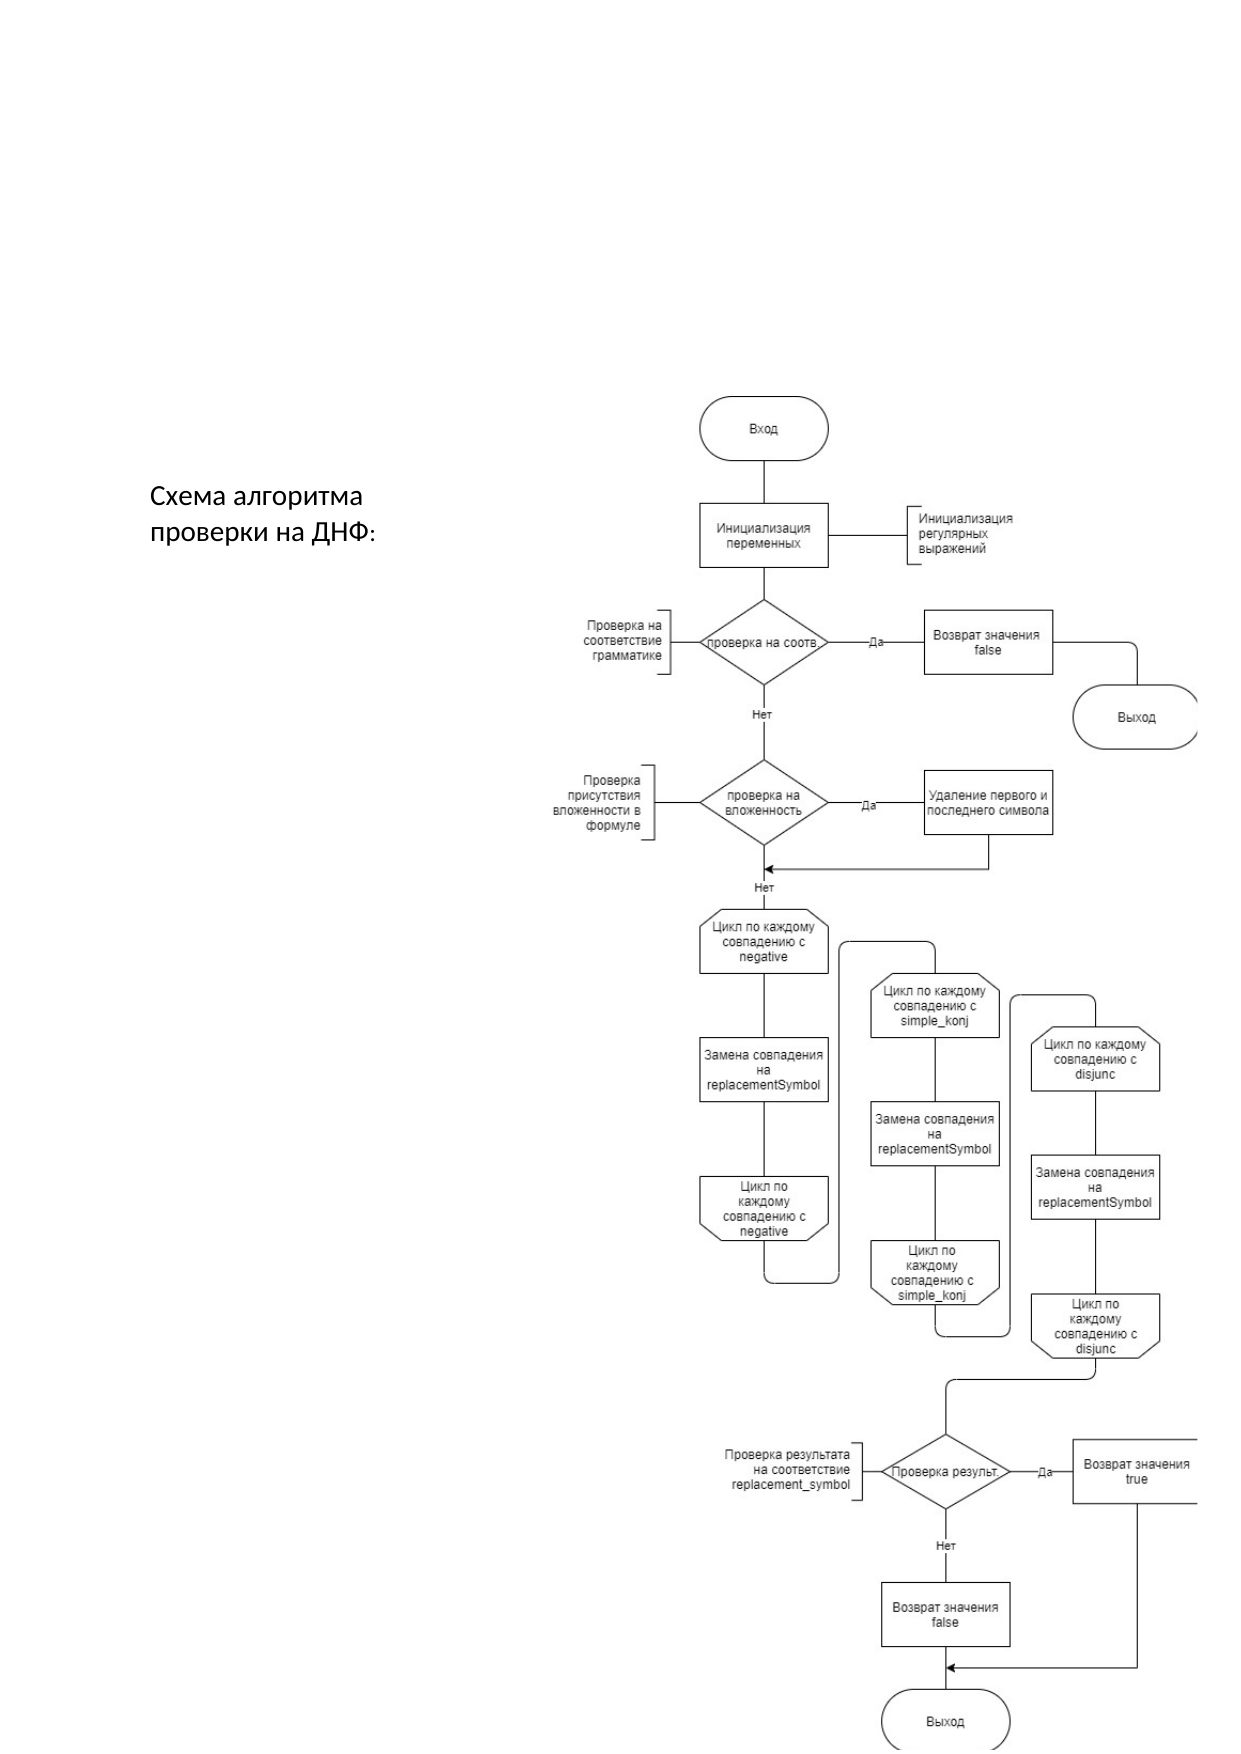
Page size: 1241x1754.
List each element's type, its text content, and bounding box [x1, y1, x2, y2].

text Схема алгоритма проверки на ДНФ: [150, 477, 507, 548]
picture [507, 396, 1198, 1749]
